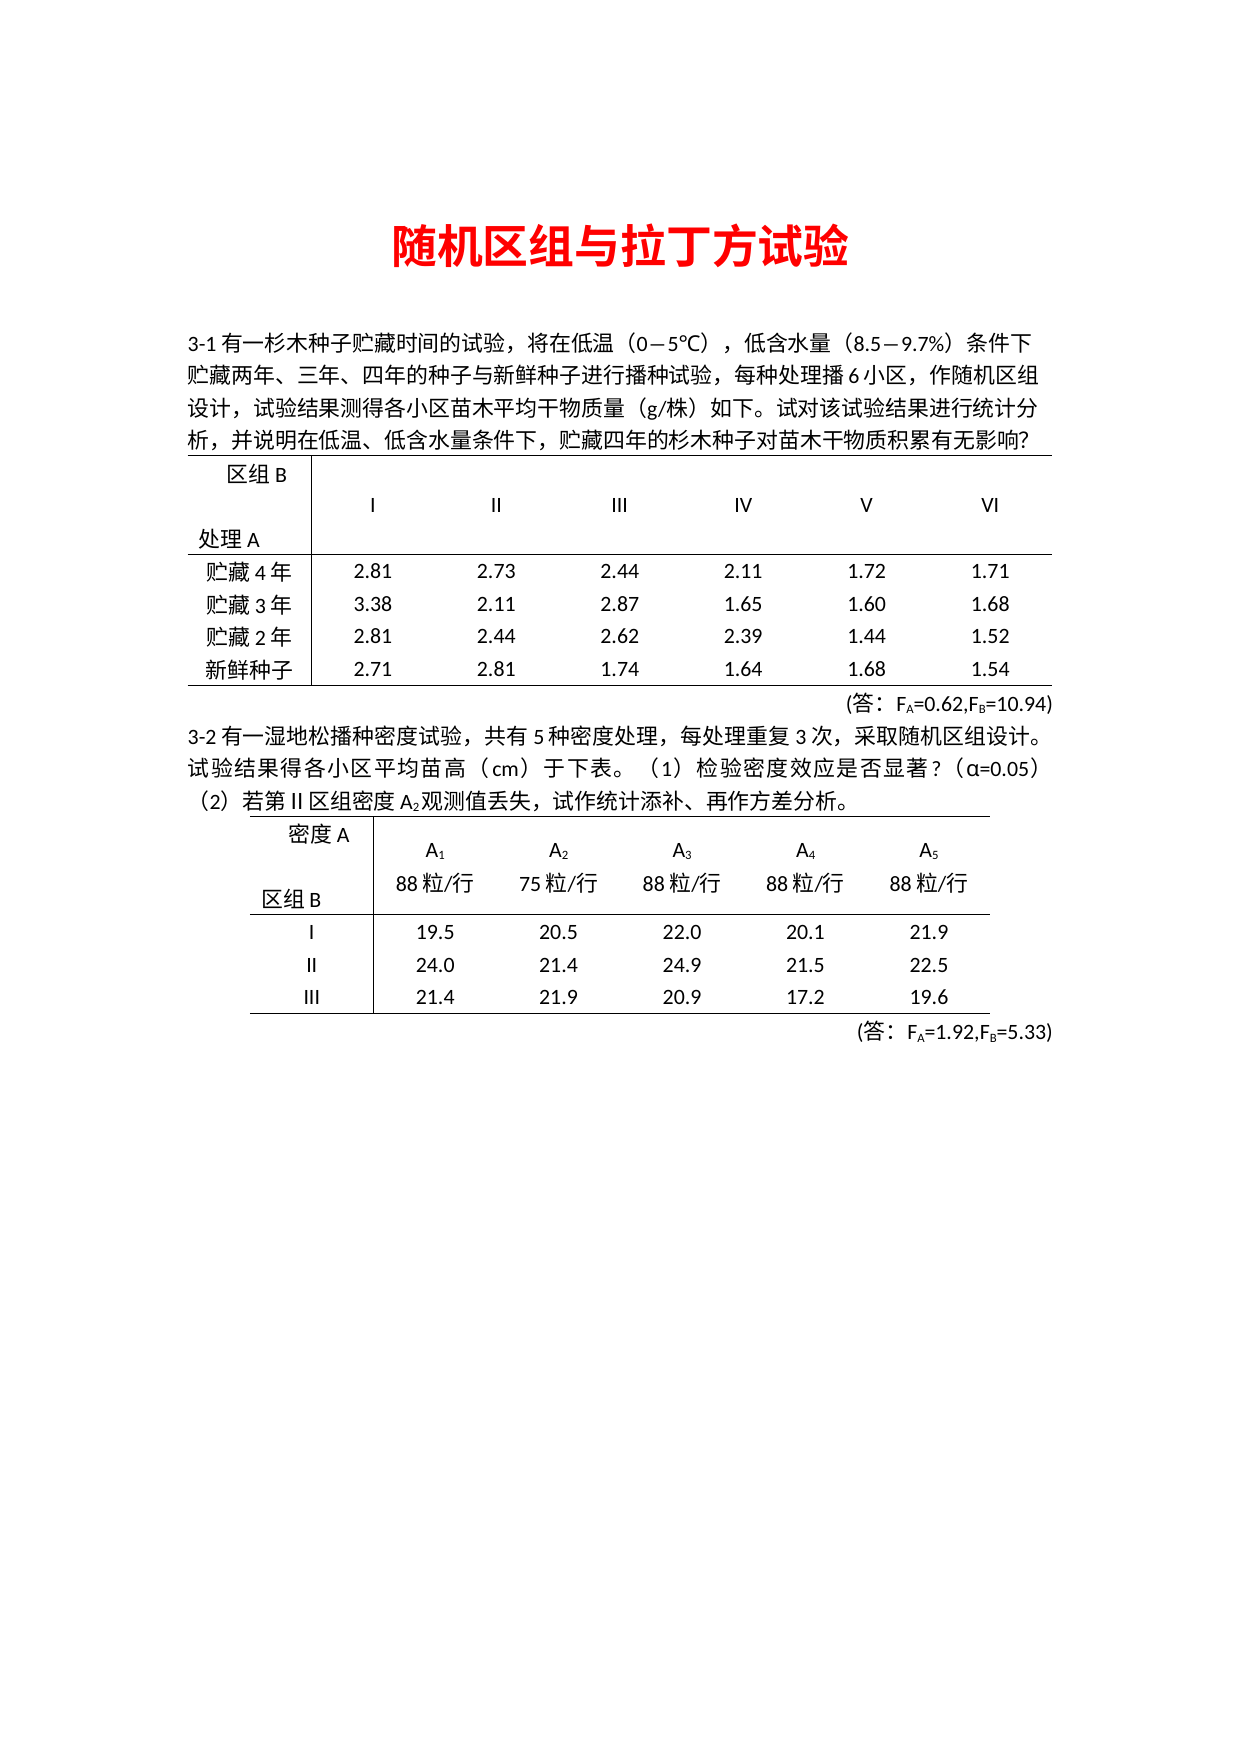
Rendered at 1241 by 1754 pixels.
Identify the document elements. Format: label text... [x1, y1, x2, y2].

table_header V [805, 456, 928, 554]
table_cell 19.5 [374, 915, 497, 948]
table_cell 1.52 [928, 620, 1052, 652]
table_cell 1.54 [928, 652, 1052, 685]
text 3-2有一湿地松播种密度试验，共有5种密度处理，每处理重复3次，采取随机区组设计。试验结果得各小区平均苗高（cm）于下表。（1）检验密度效应是否显著?（α=0.05）（2）若第Ⅱ区组密度A2观测值丢失，试作统计添补、再作方差分析。 [187, 718, 1053, 816]
table_cell 1.71 [928, 555, 1052, 587]
table_cell 21.9 [497, 980, 620, 1013]
text (答：FA=1.92,FB=5.33) [187, 1014, 1053, 1046]
table_cell 2.11 [681, 555, 805, 587]
table_cell 21.4 [497, 948, 620, 980]
table_cell 22.0 [620, 915, 743, 948]
text 3-1有一杉木种子贮藏时间的试验，将在低温（0―5℃），低含水量（8.5―9.7%）条件下贮藏两年、三年、四年的种子与新鲜种子进行播种试验，每种处理播6小区，作随机区组设计，试验结果测得各小区苗木平均干物质量（g/株）如下。试对该试验结果进行统计分析，并说明在低温、低含水量条件下，贮藏四年的杉木种子对苗木干物质积累有无影响？ [187, 325, 1053, 455]
table_cell 贮藏3年 [188, 587, 311, 620]
table_cell 1.72 [805, 555, 928, 587]
table_cell 19.6 [867, 980, 990, 1013]
table_header A4 88粒/行 [744, 817, 867, 914]
table_cell 2.81 [434, 652, 558, 685]
table_cell 2.44 [434, 620, 558, 652]
table_cell II [250, 948, 373, 980]
table_cell 2.81 [312, 620, 434, 652]
table_cell 2.39 [681, 620, 805, 652]
table_cell 24.9 [620, 948, 743, 980]
table_header II [434, 456, 558, 554]
table_header 区组B 处理A [188, 456, 311, 554]
table_cell 1.74 [558, 652, 681, 685]
table_header A1 88粒/行 [374, 817, 497, 914]
table_header A2 75粒/行 [497, 817, 620, 914]
table_header VI [928, 456, 1052, 554]
table_cell I [250, 915, 373, 948]
table_cell 贮藏2年 [188, 620, 311, 652]
table_cell 22.5 [867, 948, 990, 980]
table_cell 2.87 [558, 587, 681, 620]
table_cell 24.0 [374, 948, 497, 980]
table_cell 2.62 [558, 620, 681, 652]
table_cell 新鲜种子 [188, 652, 311, 685]
table_cell 2.73 [434, 555, 558, 587]
table_cell 1.64 [681, 652, 805, 685]
table_cell 2.44 [558, 555, 681, 587]
table_cell 20.1 [744, 915, 867, 948]
table_cell 1.68 [928, 587, 1052, 620]
table_cell 贮藏4年 [188, 555, 311, 587]
table_cell 21.9 [867, 915, 990, 948]
table_cell 1.65 [681, 587, 805, 620]
table_header IV [681, 456, 805, 554]
table_cell III [250, 980, 373, 1013]
text (答：FA=0.62,FB=10.94) [187, 686, 1053, 718]
table_cell 20.5 [497, 915, 620, 948]
table_cell 2.71 [312, 652, 434, 685]
table_header A5 88粒/行 [867, 817, 990, 914]
table_cell 1.60 [805, 587, 928, 620]
table_cell 2.81 [312, 555, 434, 587]
table_cell 3.38 [312, 587, 434, 620]
subtitle 随机区组与拉丁方试验 [187, 194, 1053, 292]
table_header I [312, 456, 434, 554]
table_header III [558, 456, 681, 554]
table_header A3 88粒/行 [620, 817, 743, 914]
table_cell 21.4 [374, 980, 497, 1013]
table_cell 1.68 [805, 652, 928, 685]
table_cell 21.5 [744, 948, 867, 980]
table_cell 1.44 [805, 620, 928, 652]
table_cell 2.11 [434, 587, 558, 620]
table_header 密度A 区组B [250, 817, 373, 914]
table_cell 20.9 [620, 980, 743, 1013]
table_cell 17.2 [744, 980, 867, 1013]
